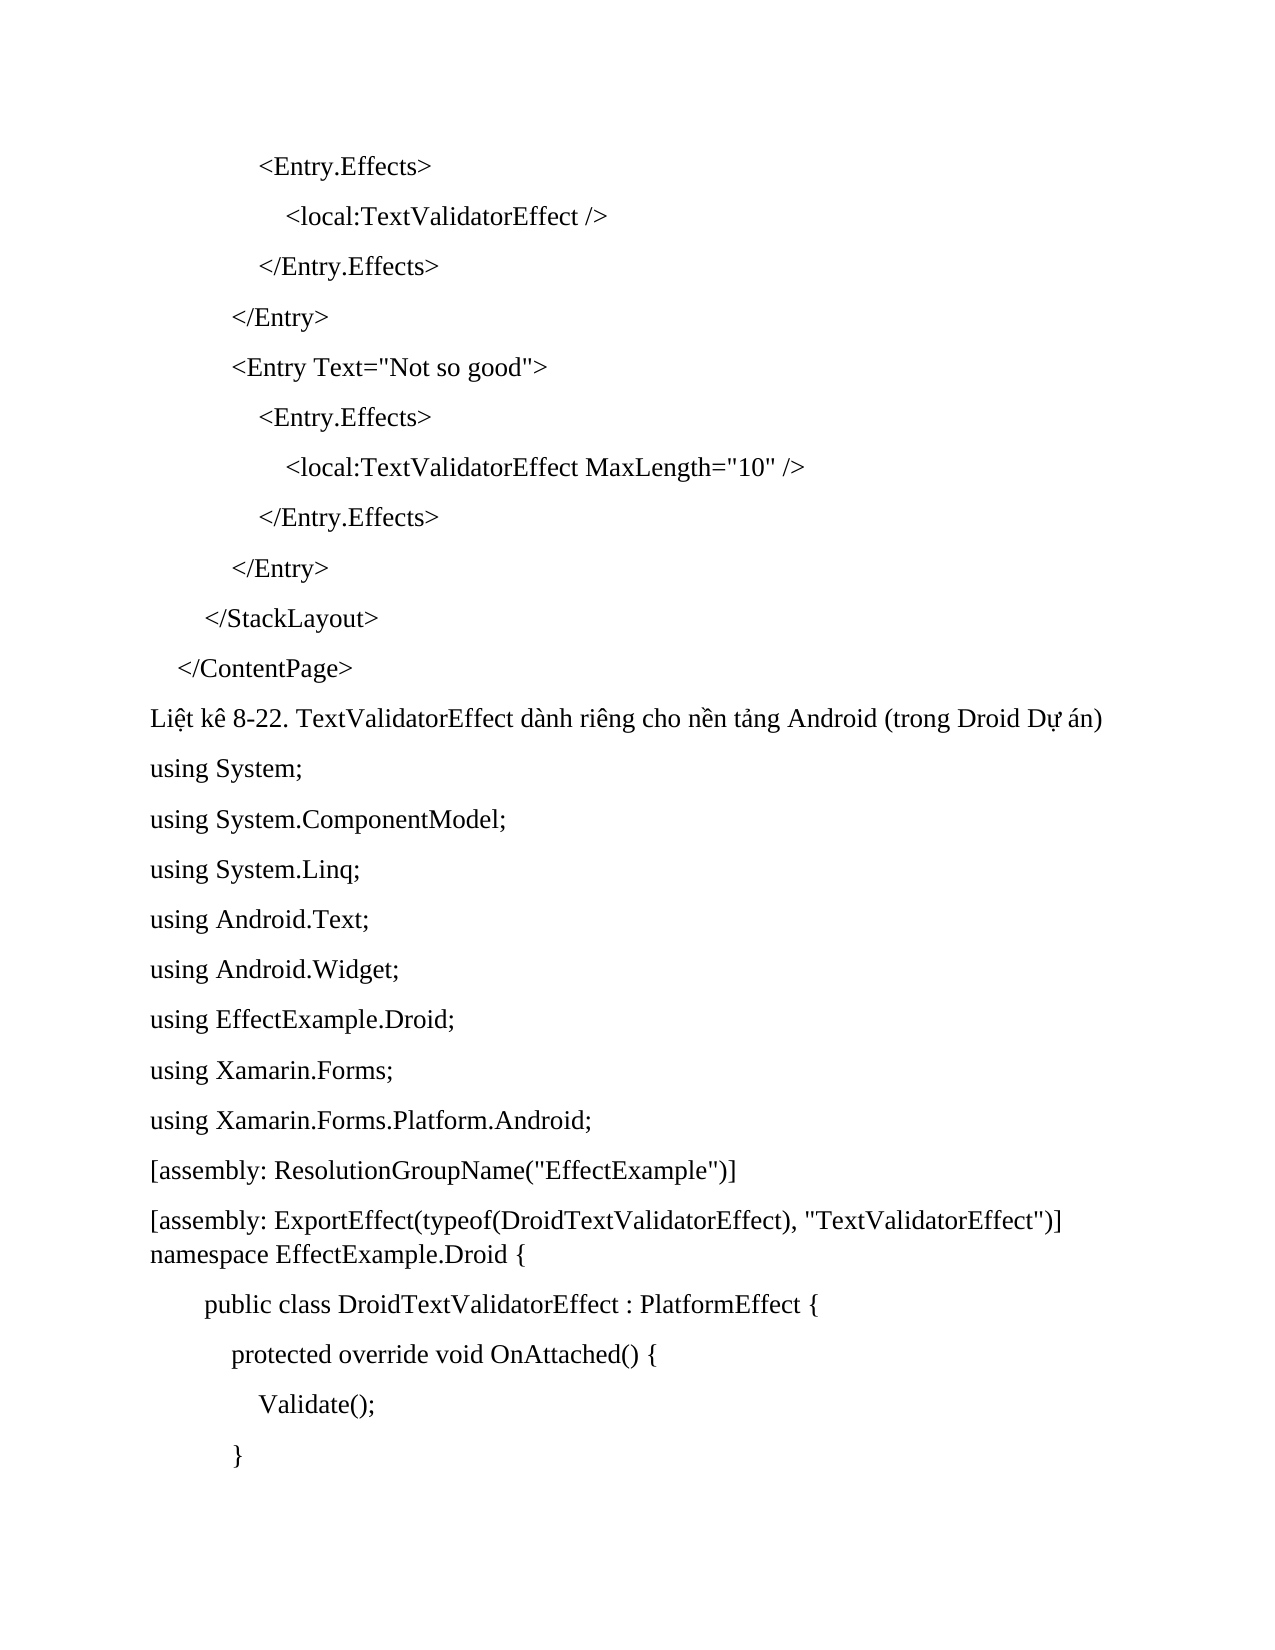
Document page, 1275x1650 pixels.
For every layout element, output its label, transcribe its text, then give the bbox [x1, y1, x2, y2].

text </Entry.Effects> [150, 250, 1125, 282]
text using EffectExample.Droid; [150, 1003, 1125, 1035]
text Liệt kê 8-22. TextValidatorEffect dành riêng cho nền tảng Android (trong Droid Dự án) [150, 702, 1125, 733]
text [assembly: ExportEffect(typeof(DroidTextValidatorEffect), "TextValidatorEffect")] namespace EffectExample.Droid { [150, 1204, 1125, 1269]
text </ContentPage> [150, 652, 1125, 683]
text using Android.Text; [150, 903, 1125, 934]
text public class DroidTextValidatorEffect : PlatformEffect { [150, 1288, 1125, 1319]
text <Entry.Effects> [150, 150, 1125, 181]
text using Android.Widget; [150, 953, 1125, 984]
text using System.ComponentModel; [150, 803, 1125, 834]
text </Entry> [150, 552, 1125, 583]
text } [150, 1439, 1125, 1470]
text protected override void OnAttached() { [150, 1338, 1125, 1369]
text <Entry Text="Not so good"> [150, 351, 1125, 382]
text [assembly: ResolutionGroupName("EffectExample")] [150, 1154, 1125, 1185]
text using Xamarin.Forms; [150, 1054, 1125, 1085]
text using Xamarin.Forms.Platform.Android; [150, 1104, 1125, 1135]
text </StackLayout> [150, 602, 1125, 633]
text <local:TextValidatorEffect MaxLength="10" /> [150, 451, 1125, 482]
text Validate(); [150, 1388, 1125, 1420]
text using System; [150, 752, 1125, 784]
text <Entry.Effects> [150, 401, 1125, 432]
text </Entry> [150, 301, 1125, 332]
text using System.Linq; [150, 853, 1125, 884]
text </Entry.Effects> [150, 501, 1125, 533]
text <local:TextValidatorEffect /> [150, 200, 1125, 231]
